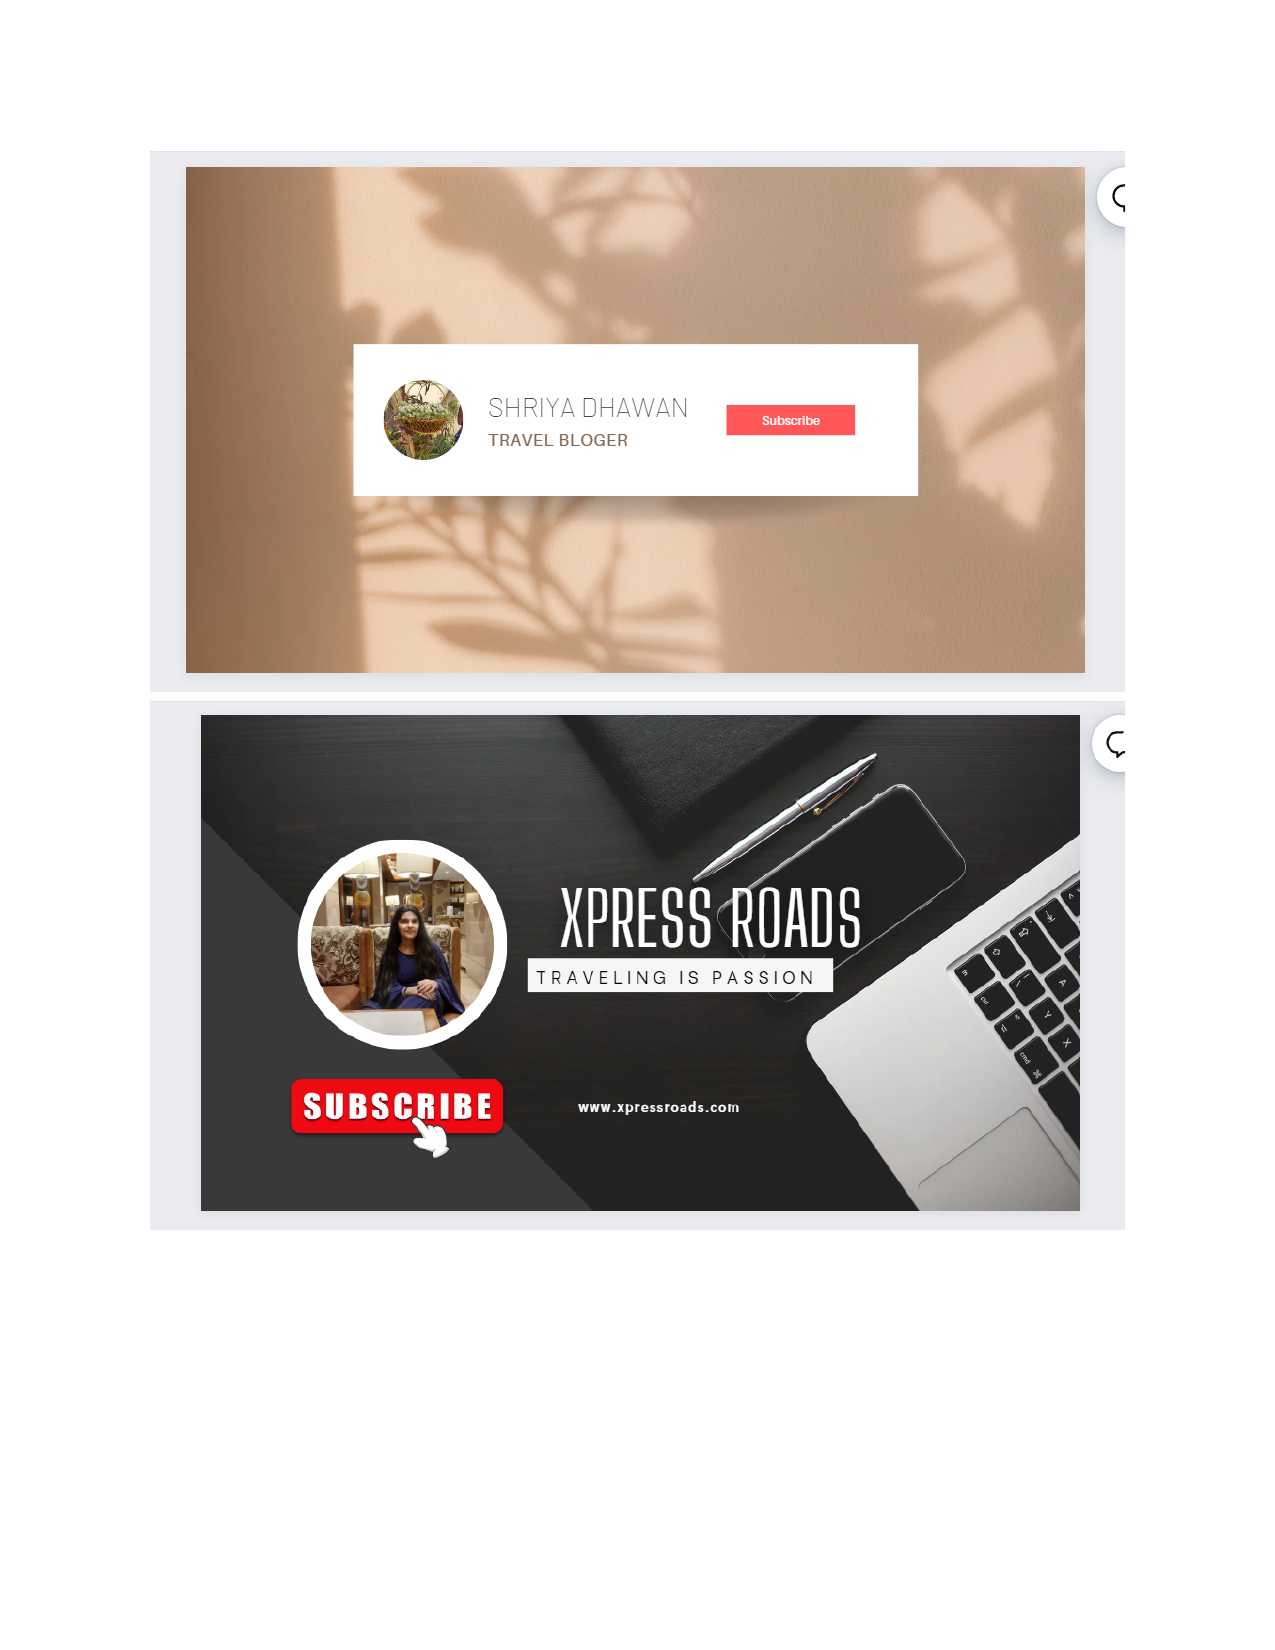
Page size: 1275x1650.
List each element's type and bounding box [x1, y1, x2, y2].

picture [150, 150, 1125, 692]
picture [150, 696, 1125, 1230]
